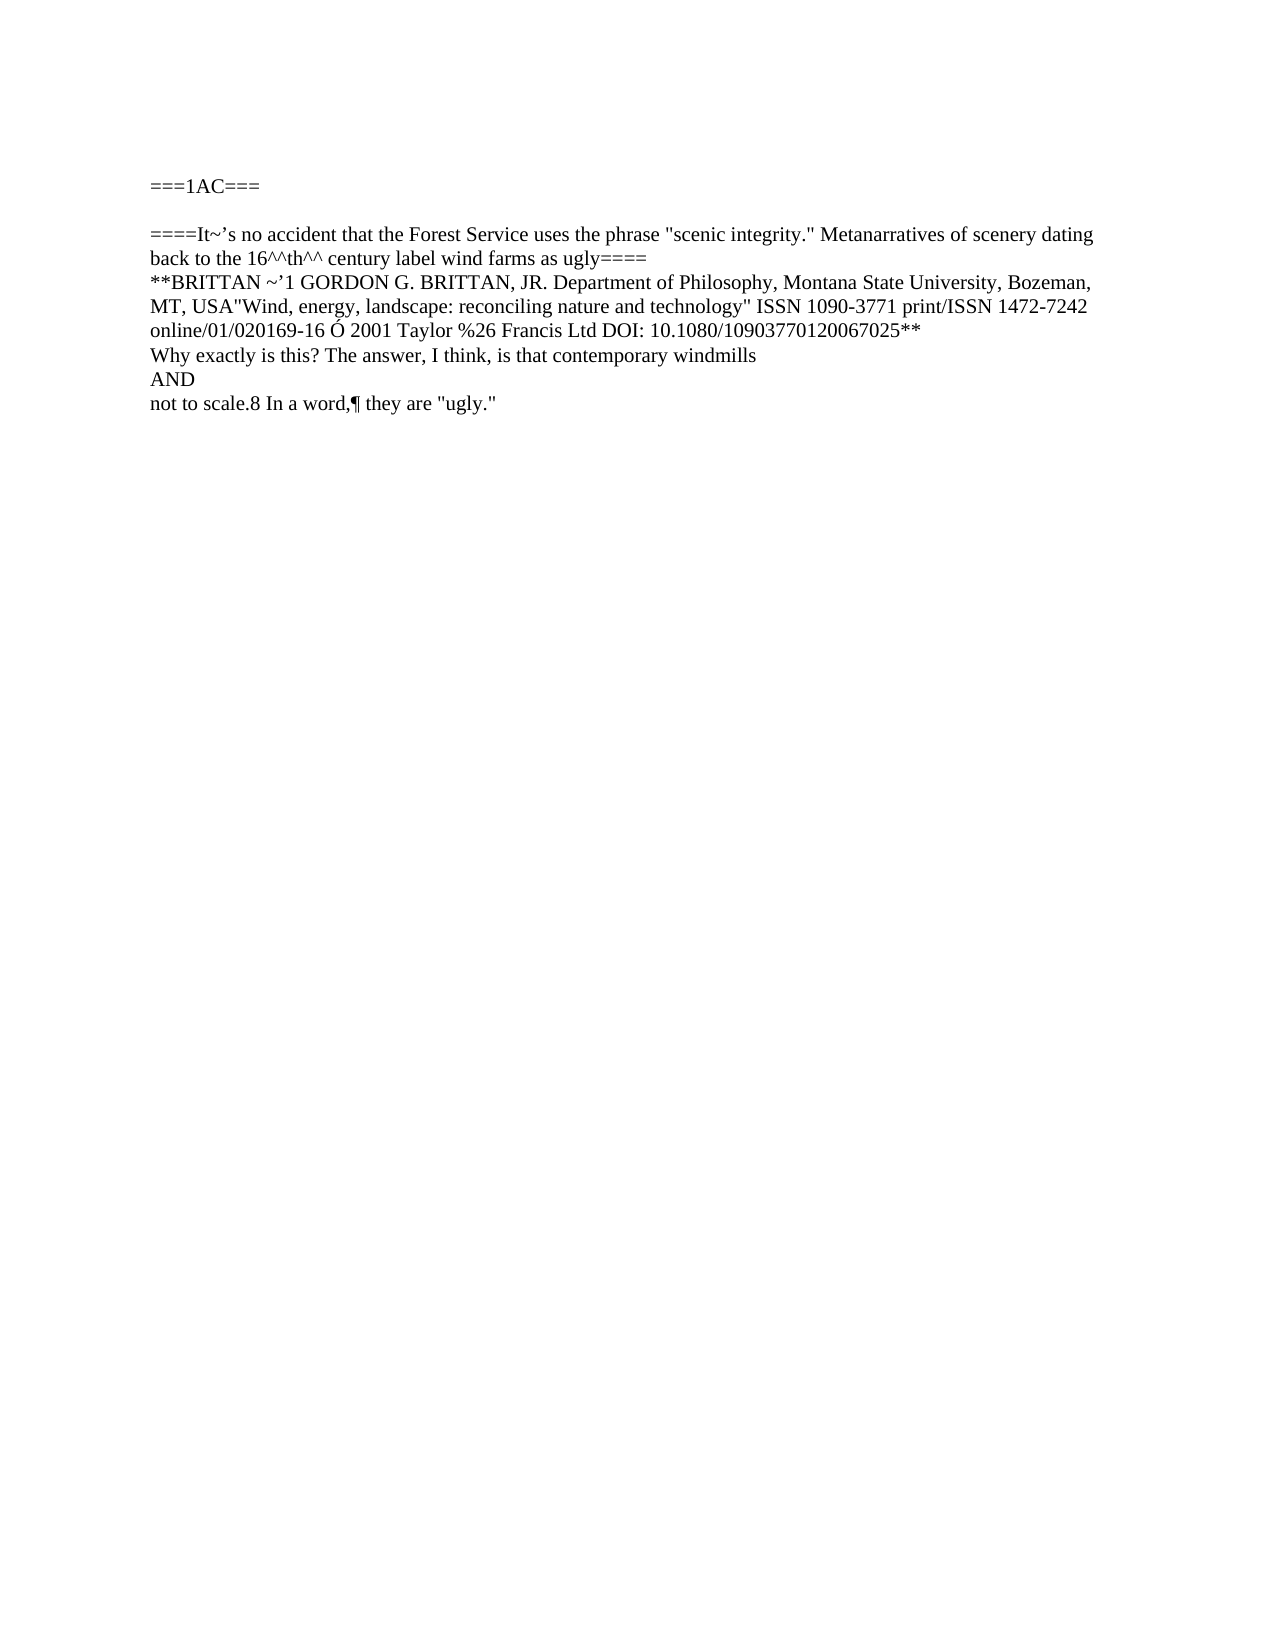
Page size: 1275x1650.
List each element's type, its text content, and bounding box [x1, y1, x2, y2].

text AND [150, 367, 1125, 391]
text ===1AC=== [150, 174, 1125, 198]
text ====It~’s no accident that the Forest Service uses the phrase "scenic integrity." Metanarratives of scenery dating back to the 16^^th^^ century label wind farms as ugly==== [150, 222, 1125, 270]
text not to scale.8 In a word,¶ they are "ugly." [150, 391, 1125, 415]
text **BRITTAN ~’1 GORDON G. BRITTAN, JR. Department of Philosophy, Montana State University, Bozeman, MT, USA"Wind, energy, landscape: reconciling nature and technology" ISSN 1090-3771 print/ISSN 1472-7242 online/01/020169-16 Ó 2001 Taylor %26 Francis Ltd DOI: 10.1080/10903770120067025** [150, 270, 1125, 342]
text Why exactly is this? The answer, I think, is that contemporary windmills [150, 342, 1125, 367]
